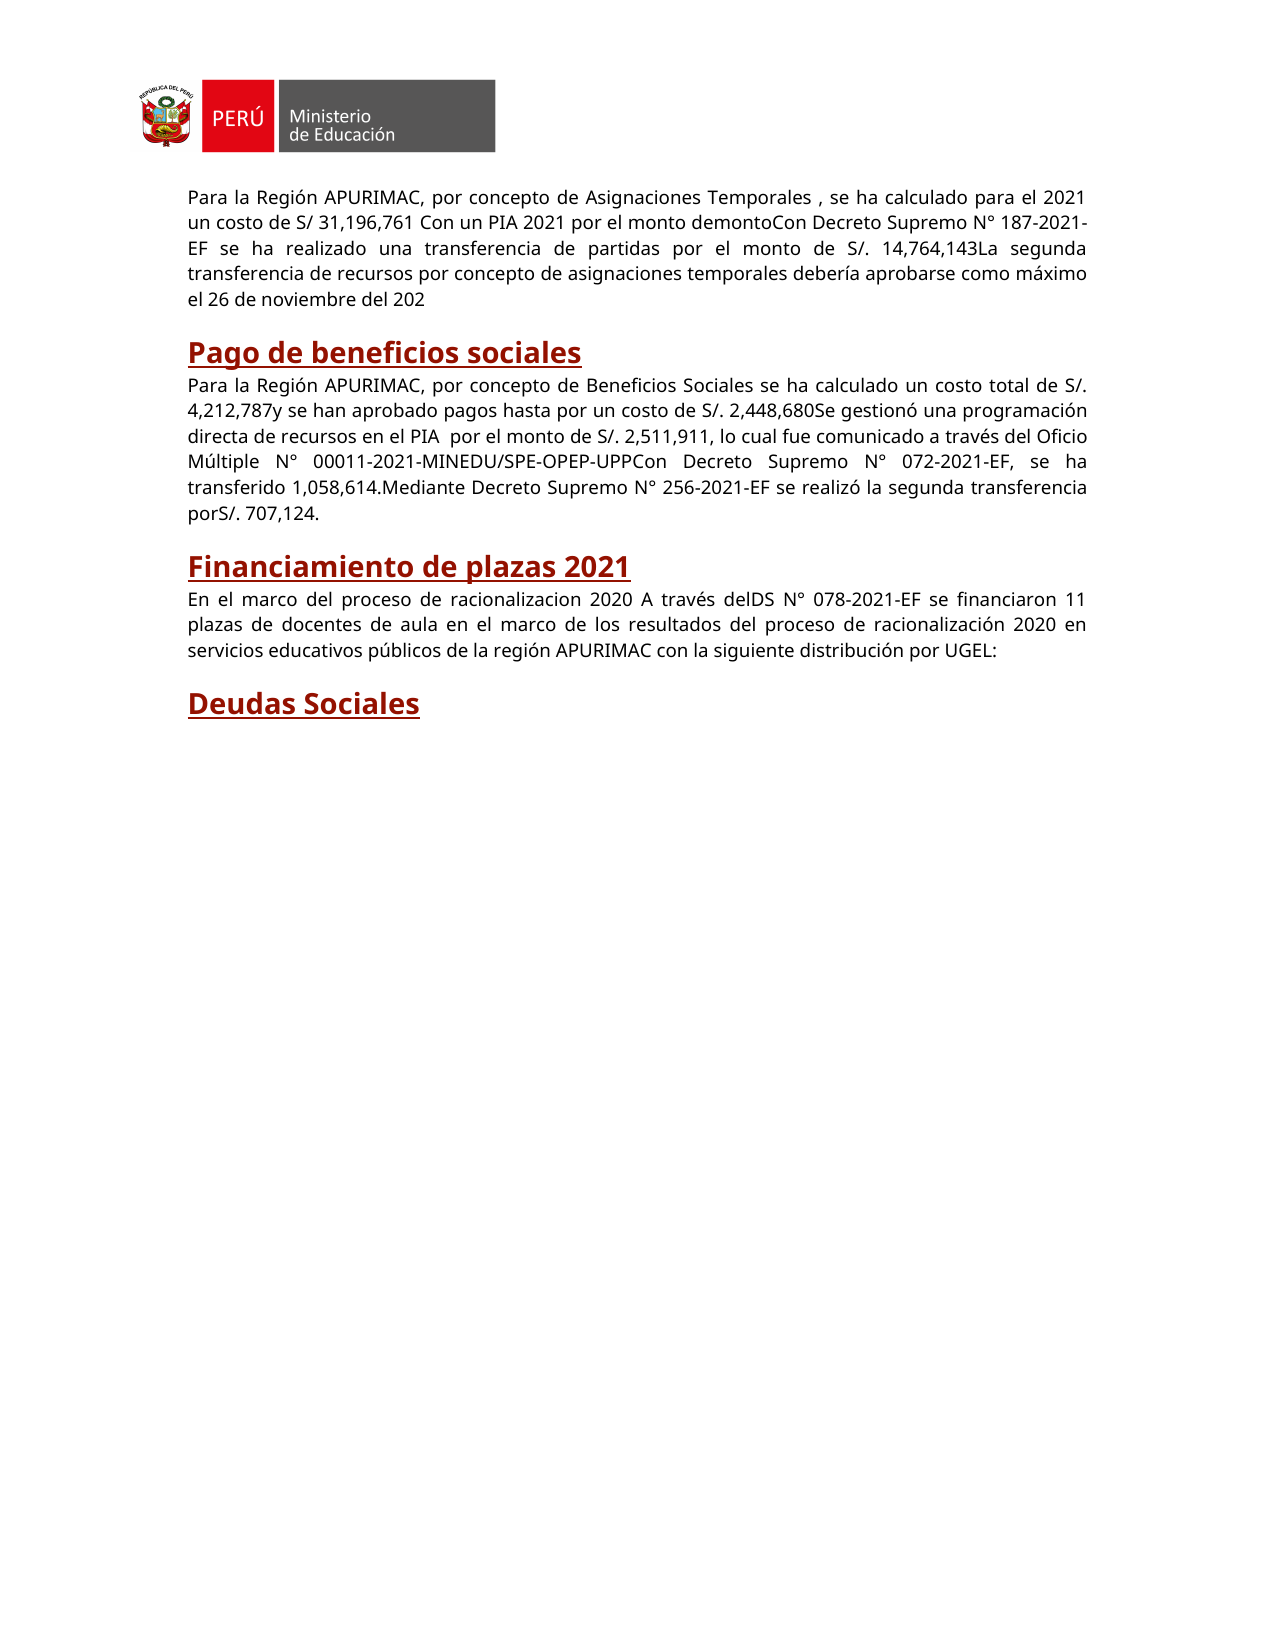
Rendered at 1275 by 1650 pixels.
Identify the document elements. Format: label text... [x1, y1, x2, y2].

subtitle Para la Región APURIMAC, por concepto de Asignaciones Temporales , se ha calculado para el 2021 un costo de S/ 31,196,761 Con un PIA 2021 por el monto demontoCon Decreto Supremo N° 187-2021-EF se ha realizado una transferencia de partidas por el monto de S/. 14,764,143La segunda transferencia de recursos por concepto de asignaciones temporales debería aprobarse como máximo el 26 de noviembre del 202 [187, 184, 1088, 312]
subtitle Para la Región APURIMAC, por concepto de Beneficios Sociales se ha calculado un costo total de S/. 4,212,787y se han aprobado pagos hasta por un costo de S/. 2,448,680Se gestionó una programación directa de recursos en el PIA por el monto de S/. 2,511,911, lo cual fue comunicado a través del Oficio Múltiple N° 00011-2021-MINEDU/SPE-OPEP-UPPCon Decreto Supremo N° 072-2021-EF, se ha transferido 1,058,614.Mediante Decreto Supremo N° 256-2021-EF se realizó la segunda transferencia porS/. 707,124. [187, 372, 1088, 525]
subtitle Financiamiento de plazas 2021 [187, 546, 1087, 586]
picture [128, 75, 502, 156]
subtitle Pago de beneficios sociales [187, 332, 1087, 372]
subtitle Deudas Sociales [187, 683, 1087, 723]
subtitle En el marco del proceso de racionalizacion 2020 A través delDS N° 078-2021-EF se financiaron 11 plazas de docentes de aula en el marco de los resultados del proceso de racionalización 2020 en servicios educativos públicos de la región APURIMAC con la siguiente distribución por UGEL: [187, 586, 1088, 662]
